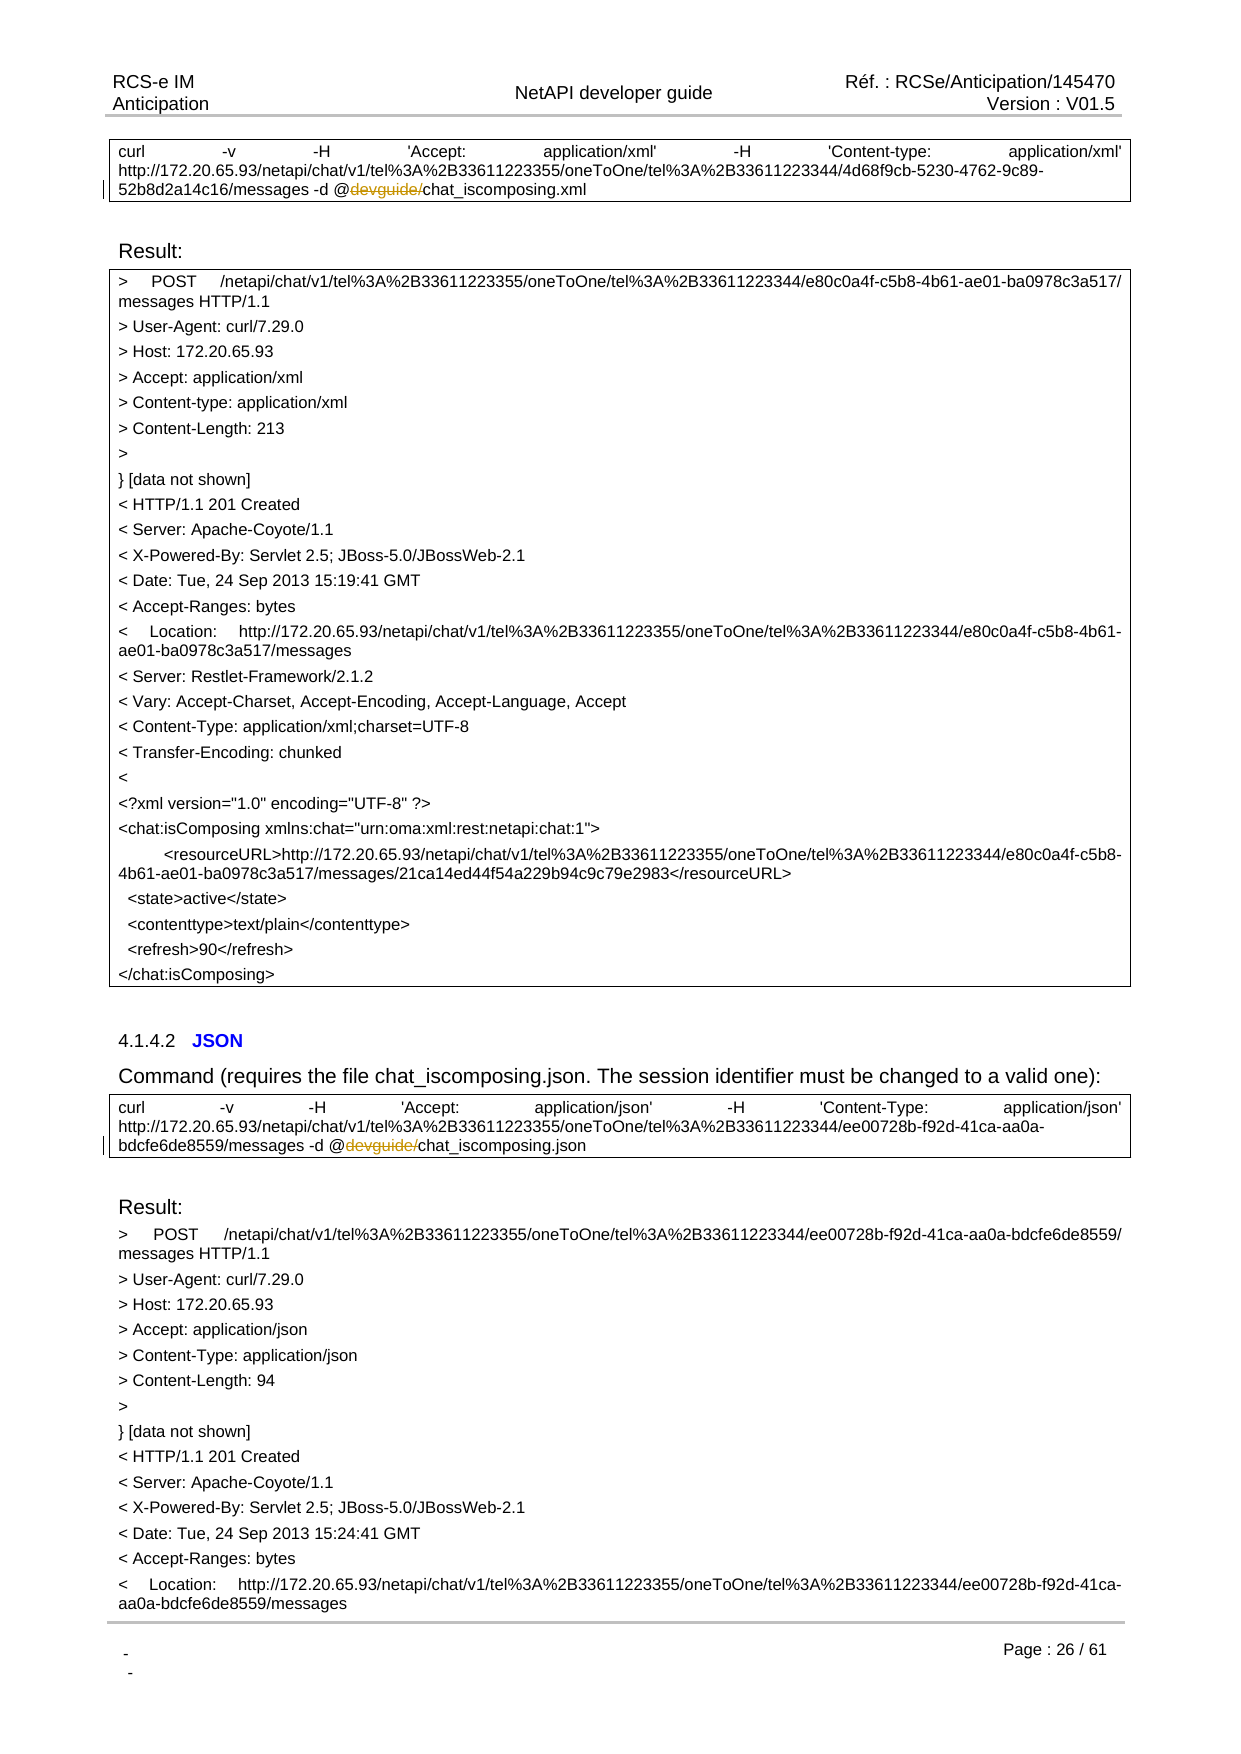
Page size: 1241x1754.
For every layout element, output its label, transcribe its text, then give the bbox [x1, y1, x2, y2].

text < Server: Apache-Coyote/1.1 [118, 1473, 1122, 1492]
text > POST /netapi/chat/v1/tel%3A%2B33611223355/oneToOne/tel%3A%2B33611223344/e80c0a4f-c5b8-4b61-ae01-ba0978c3a517/messages HTTP/1.1 [110, 270, 1130, 311]
text < Date: Tue, 24 Sep 2013 15:19:41 GMT [110, 568, 1130, 590]
text } [data not shown] [110, 466, 1130, 488]
text < Date: Tue, 24 Sep 2013 15:24:41 GMT [118, 1523, 1122, 1543]
text Result: [118, 1194, 1122, 1218]
text > Content-type: application/xml [110, 390, 1130, 412]
text curl -v -H 'Accept: application/xml' -H 'Content-type: application/xml' http://172.20.65.93/netapi/chat/v1/tel%3A%2B33611223355/oneToOne/tel%3A%2B33611223344/4d68f9cb-5230-4762-9c89-52b8d2a14c16/messages -d @chat_iscomposing.xml [110, 140, 1130, 201]
text <resourceURL>http://172.20.65.93/netapi/chat/v1/tel%3A%2B33611223355/oneToOne/tel%3A%2B33611223344/e80c0a4f-c5b8-4b61-ae01-ba0978c3a517/messages/21ca14ed44f54a229b94c9c79e2983</resourceURL> [110, 841, 1130, 883]
text <refresh>90</refresh> [110, 937, 1130, 959]
text > Content-Type: application/json [118, 1346, 1122, 1365]
text < Location: http://172.20.65.93/netapi/chat/v1/tel%3A%2B33611223355/oneToOne/tel%3A%2B33611223344/e80c0a4f-c5b8-4b61-ae01-ba0978c3a517/messages [110, 619, 1130, 660]
text < HTTP/1.1 201 Created [110, 492, 1130, 514]
text < Accept-Ranges: bytes [118, 1549, 1122, 1568]
text </chat:isComposing> [110, 962, 1130, 986]
text < Server: Restlet-Framework/2.1.2 [110, 663, 1130, 686]
text < [110, 765, 1130, 787]
text < Content-Type: application/xml;charset=UTF-8 [110, 714, 1130, 736]
text <?xml version="1.0" encoding="UTF-8" ?> [110, 790, 1130, 813]
text < HTTP/1.1 201 Created [118, 1447, 1122, 1466]
text < X-Powered-By: Servlet 2.5; JBoss-5.0/JBossWeb-2.1 [118, 1498, 1122, 1517]
text <chat:isComposing xmlns:chat="urn:oma:xml:rest:netapi:chat:1"> [110, 816, 1130, 838]
text > User-Agent: curl/7.29.0 [110, 314, 1130, 336]
text <contenttype>text/plain</contenttype> [110, 911, 1130, 933]
text < Transfer-Encoding: chunked [110, 739, 1130, 762]
text > Content-Length: 213 [110, 415, 1130, 438]
text } [data not shown] [118, 1422, 1122, 1441]
subtitle JSON [118, 1030, 1122, 1052]
text < X-Powered-By: Servlet 2.5; JBoss-5.0/JBossWeb-2.1 [110, 542, 1130, 565]
text < Location: http://172.20.65.93/netapi/chat/v1/tel%3A%2B33611223355/oneToOne/tel%3A%2B33611223344/ee00728b-f92d-41ca-aa0a-bdcfe6de8559/messages [118, 1574, 1122, 1613]
text > Accept: application/xml [110, 364, 1130, 387]
text <state>active</state> [110, 886, 1130, 908]
text > Content-Length: 94 [118, 1371, 1122, 1390]
text Result: [118, 239, 1122, 263]
text < Server: Apache-Coyote/1.1 [110, 517, 1130, 539]
text > User-Agent: curl/7.29.0 [118, 1269, 1122, 1288]
text > POST /netapi/chat/v1/tel%3A%2B33611223355/oneToOne/tel%3A%2B33611223344/ee00728b-f92d-41ca-aa0a-bdcfe6de8559/messages HTTP/1.1 [118, 1225, 1122, 1263]
text > [118, 1396, 1122, 1416]
text > Accept: application/json [118, 1320, 1122, 1339]
text > Host: 172.20.65.93 [110, 339, 1130, 361]
text < Accept-Ranges: bytes [110, 593, 1130, 616]
text < Vary: Accept-Charset, Accept-Encoding, Accept-Language, Accept [110, 689, 1130, 711]
text > [110, 441, 1130, 463]
text > Host: 172.20.65.93 [118, 1295, 1122, 1314]
text Command (requires the file chat_iscomposing.json. The session identifier must be changed to a valid one): [118, 1064, 1122, 1088]
text curl -v -H 'Accept: application/json' -H 'Content-Type: application/json' http://172.20.65.93/netapi/chat/v1/tel%3A%2B33611223355/oneToOne/tel%3A%2B33611223344/ee00728b-f92d-41ca-aa0a-bdcfe6de8559/messages -d @chat_iscomposing.json [110, 1095, 1130, 1157]
